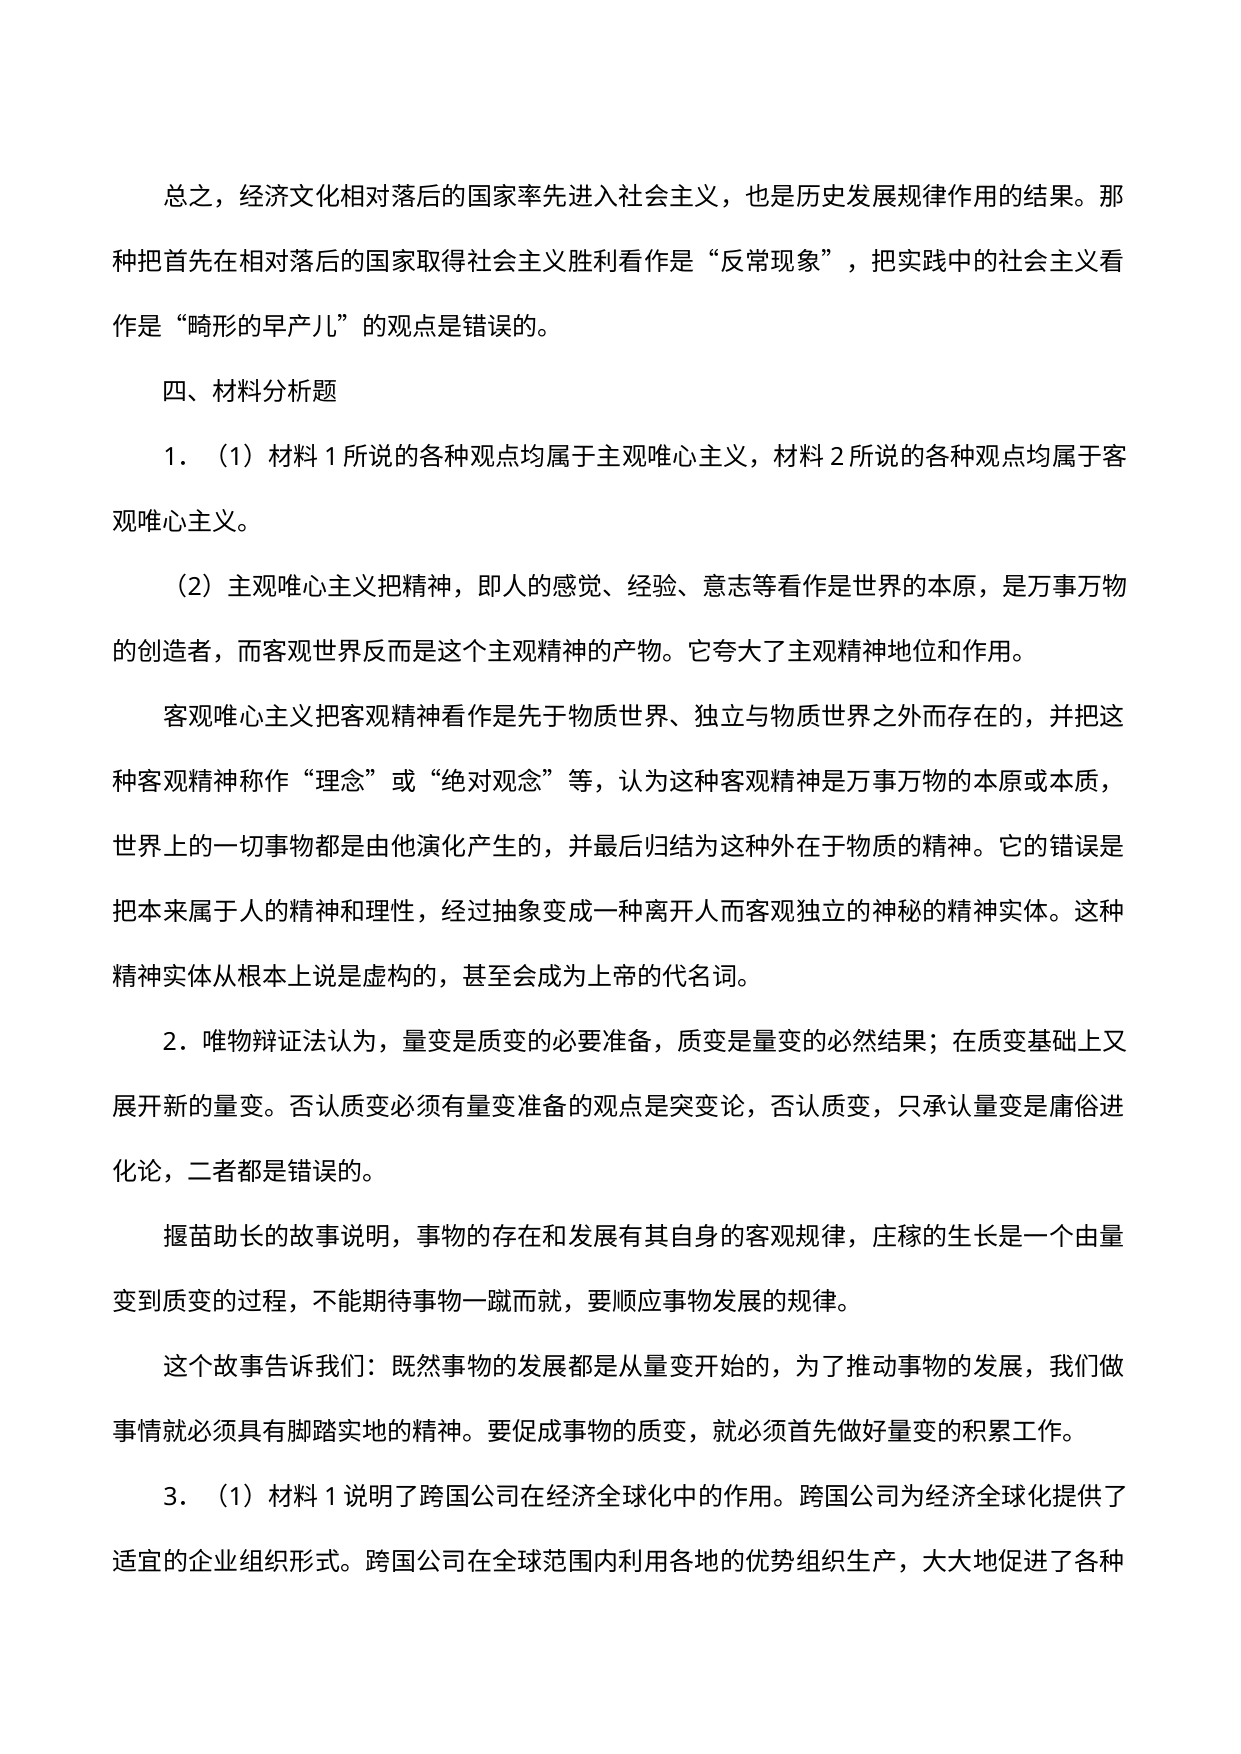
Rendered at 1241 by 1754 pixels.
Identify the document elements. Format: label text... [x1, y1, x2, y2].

text 四、材料分析题 [112, 357, 1128, 422]
text 总之，经济文化相对落后的国家率先进入社会主义，也是历史发展规律作用的结果。那种把首先在相对落后的国家取得社会主义胜利看作是“反常现象”，把实践中的社会主义看作是“畸形的早产儿”的观点是错误的。 [112, 162, 1128, 357]
text 揠苗助长的故事说明，事物的存在和发展有其自身的客观规律，庄稼的生长是一个由量变到质变的过程，不能期待事物一蹴而就，要顺应事物发展的规律。 [112, 1202, 1128, 1332]
text 这个故事告诉我们：既然事物的发展都是从量变开始的，为了推动事物的发展，我们做事情就必须具有脚踏实地的精神。要促成事物的质变，就必须首先做好量变的积累工作。 [112, 1332, 1128, 1462]
text 2．唯物辩证法认为，量变是质变的必要准备，质变是量变的必然结果；在质变基础上又展开新的量变。否认质变必须有量变准备的观点是突变论，否认质变，只承认量变是庸俗进化论，二者都是错误的。 [112, 1007, 1128, 1202]
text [112, 1462, 1128, 1592]
text （2）主观唯心主义把精神，即人的感觉、经验、意志等看作是世界的本原，是万事万物的创造者，而客观世界反而是这个主观精神的产物。它夸大了主观精神地位和作用。 [112, 552, 1128, 682]
text 1．（1）材料1所说的各种观点均属于主观唯心主义，材料2所说的各种观点均属于客观唯心主义。 [112, 422, 1128, 552]
text 客观唯心主义把客观精神看作是先于物质世界、独立与物质世界之外而存在的，并把这种客观精神称作“理念”或“绝对观念”等，认为这种客观精神是万事万物的本原或本质，世界上的一切事物都是由他演化产生的，并最后归结为这种外在于物质的精神。它的错误是把本来属于人的精神和理性，经过抽象变成一种离开人而客观独立的神秘的精神实体。这种精神实体从根本上说是虚构的，甚至会成为上帝的代名词。 [112, 682, 1128, 1007]
